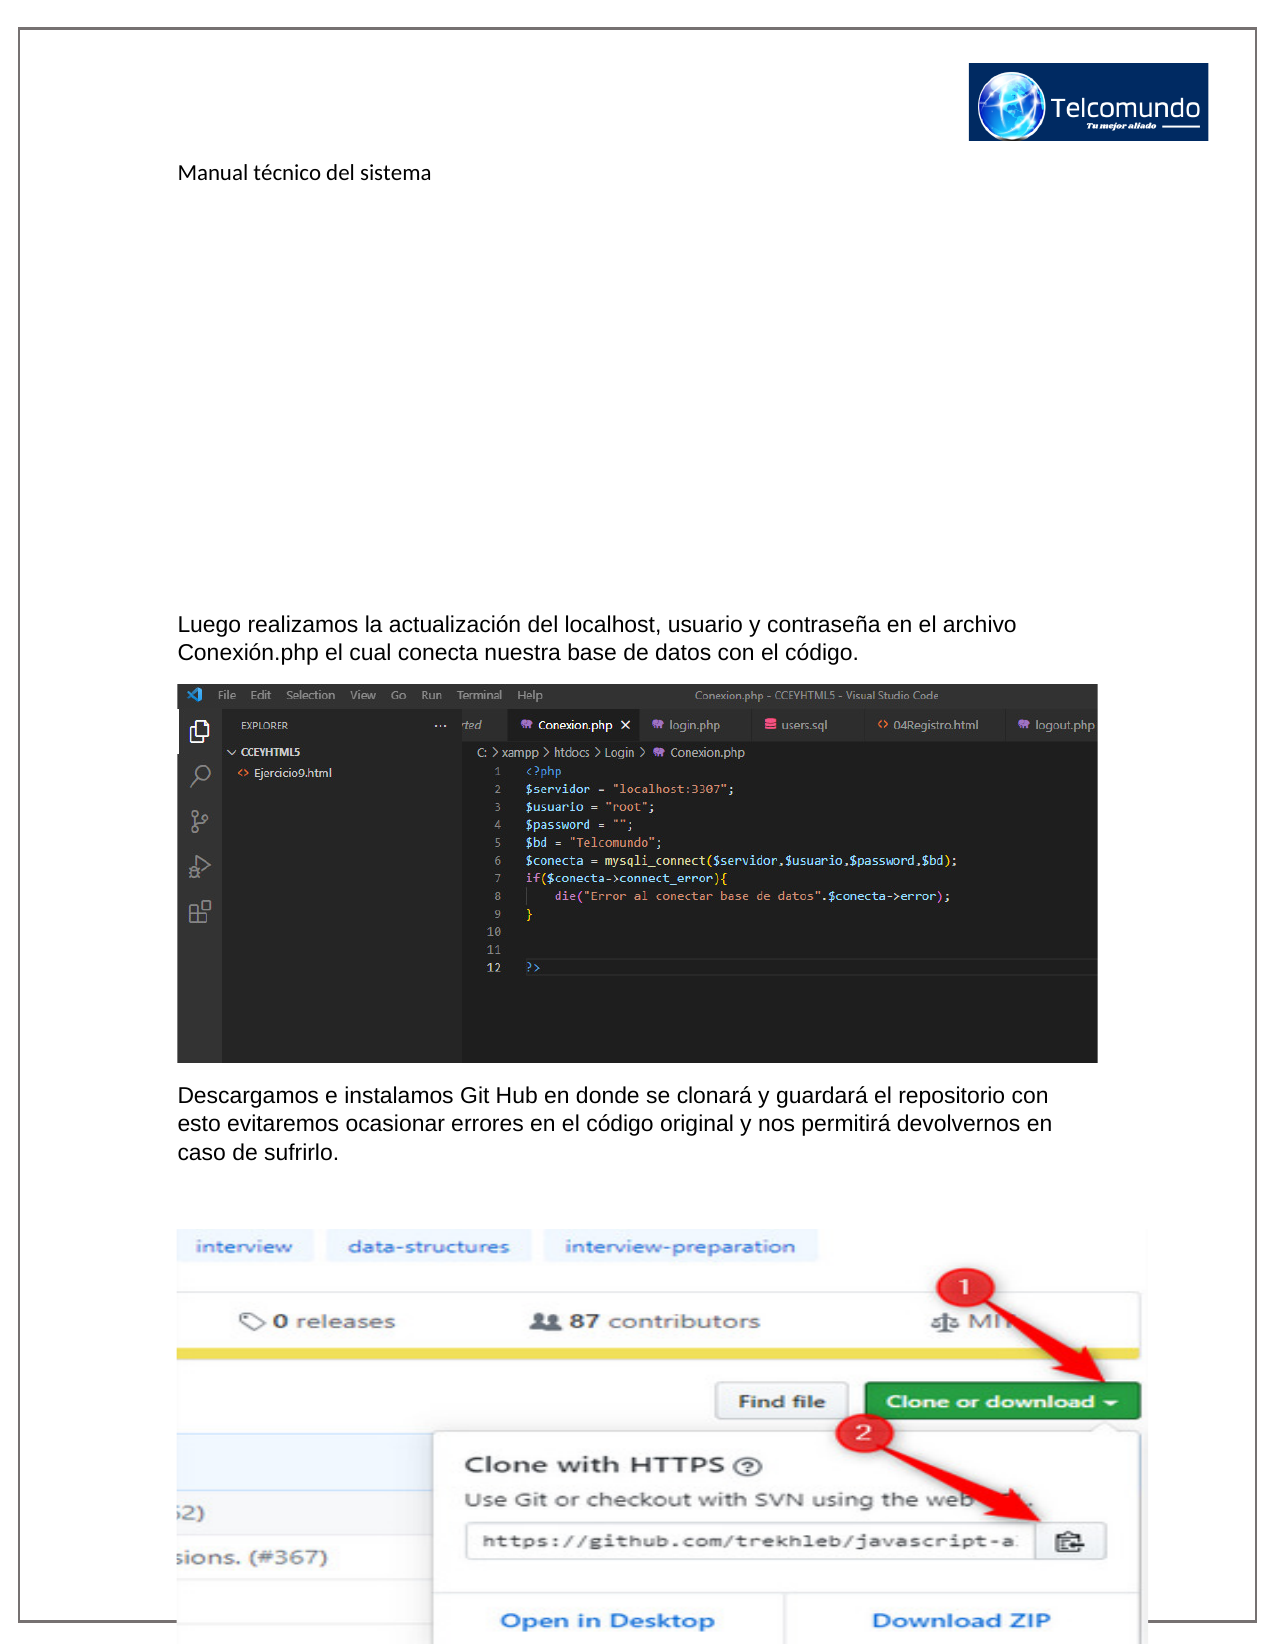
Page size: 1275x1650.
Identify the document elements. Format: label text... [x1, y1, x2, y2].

picture [177, 684, 1098, 1063]
text Descargamos e instalamos Git Hub en donde se clonará y guardará el repositorio con esto evitaremos ocasionar errores en el código original y nos permitirá devolvernos en caso de sufrirlo. [177, 1082, 1098, 1165]
picture [176, 1229, 1149, 1644]
picture [968, 63, 1209, 141]
text Luego realizamos la actualización del localhost, usuario y contraseña en el archivo Conexión.php el cual conecta nuestra base de datos con el código. [177, 611, 1098, 665]
